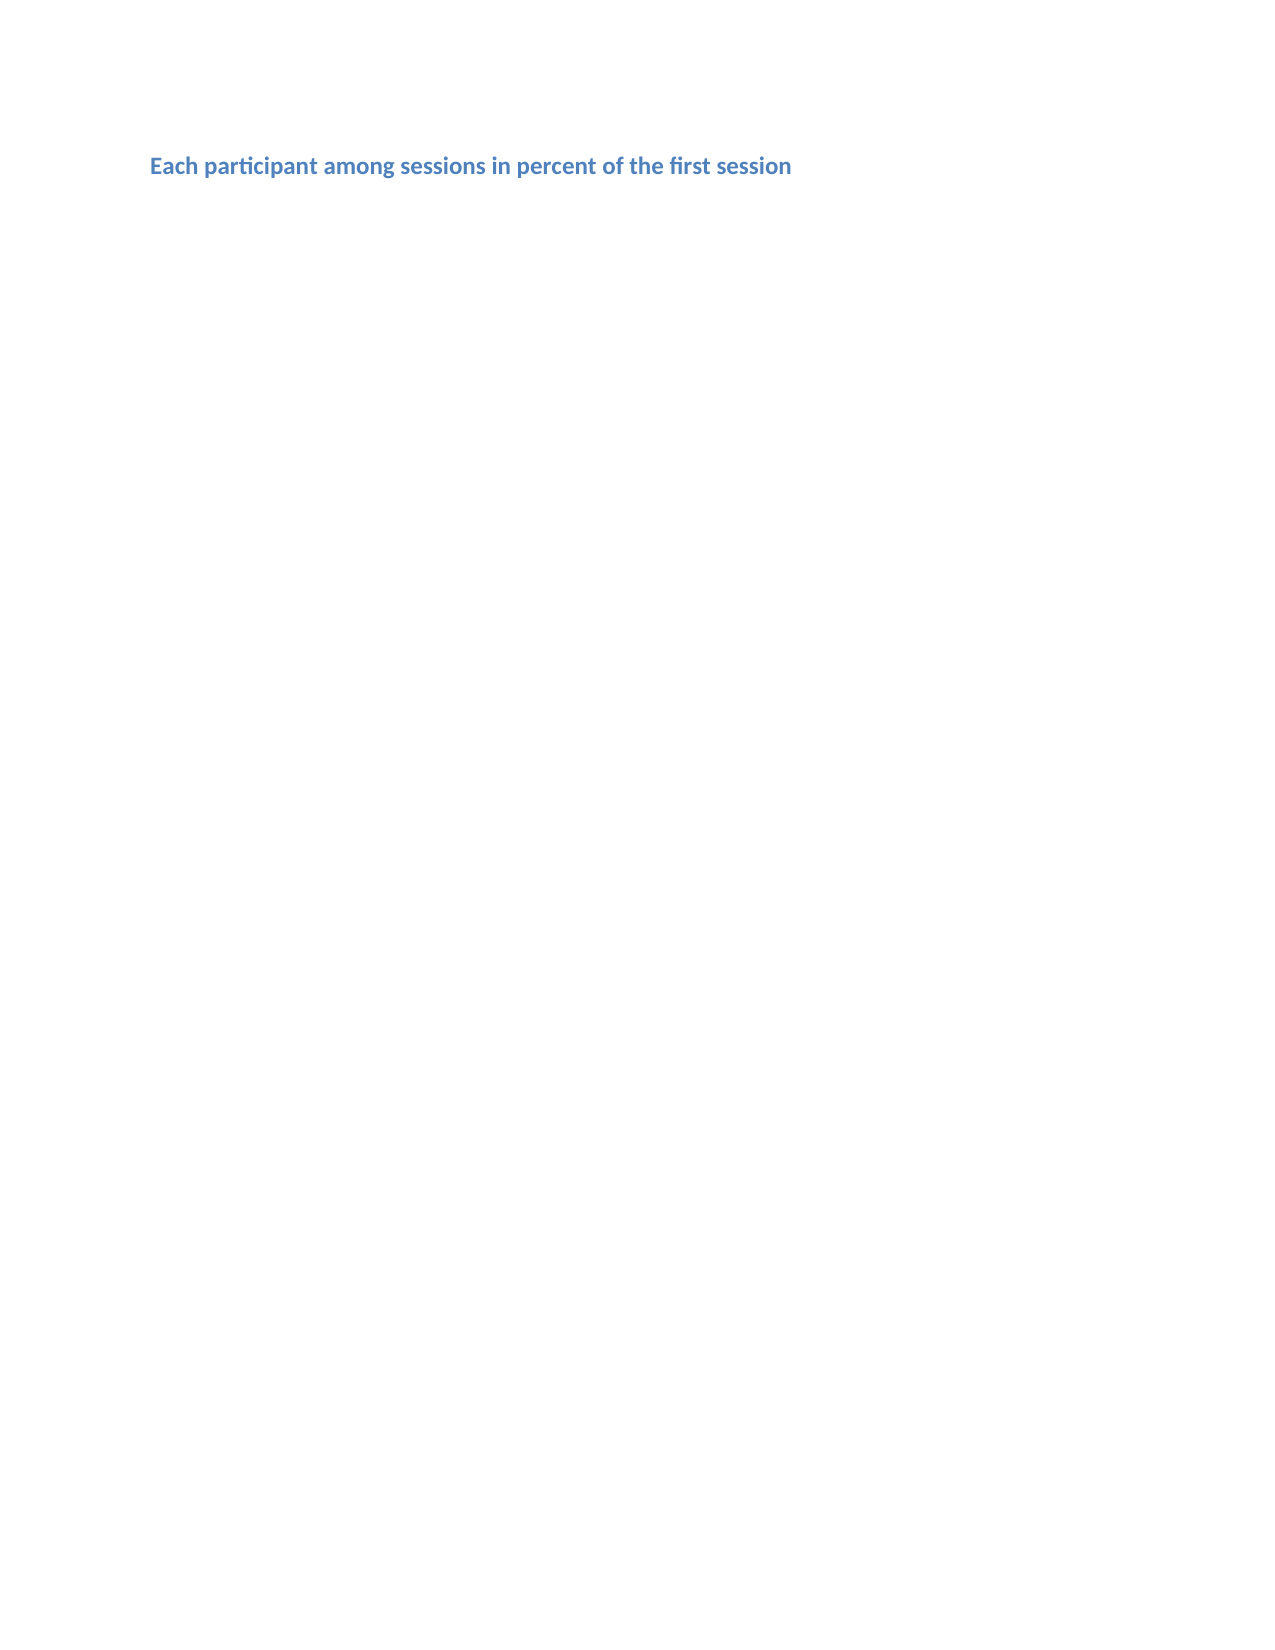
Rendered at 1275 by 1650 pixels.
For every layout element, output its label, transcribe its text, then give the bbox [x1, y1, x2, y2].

subtitle Each participant among sessions in percent of the first session [150, 150, 1125, 181]
